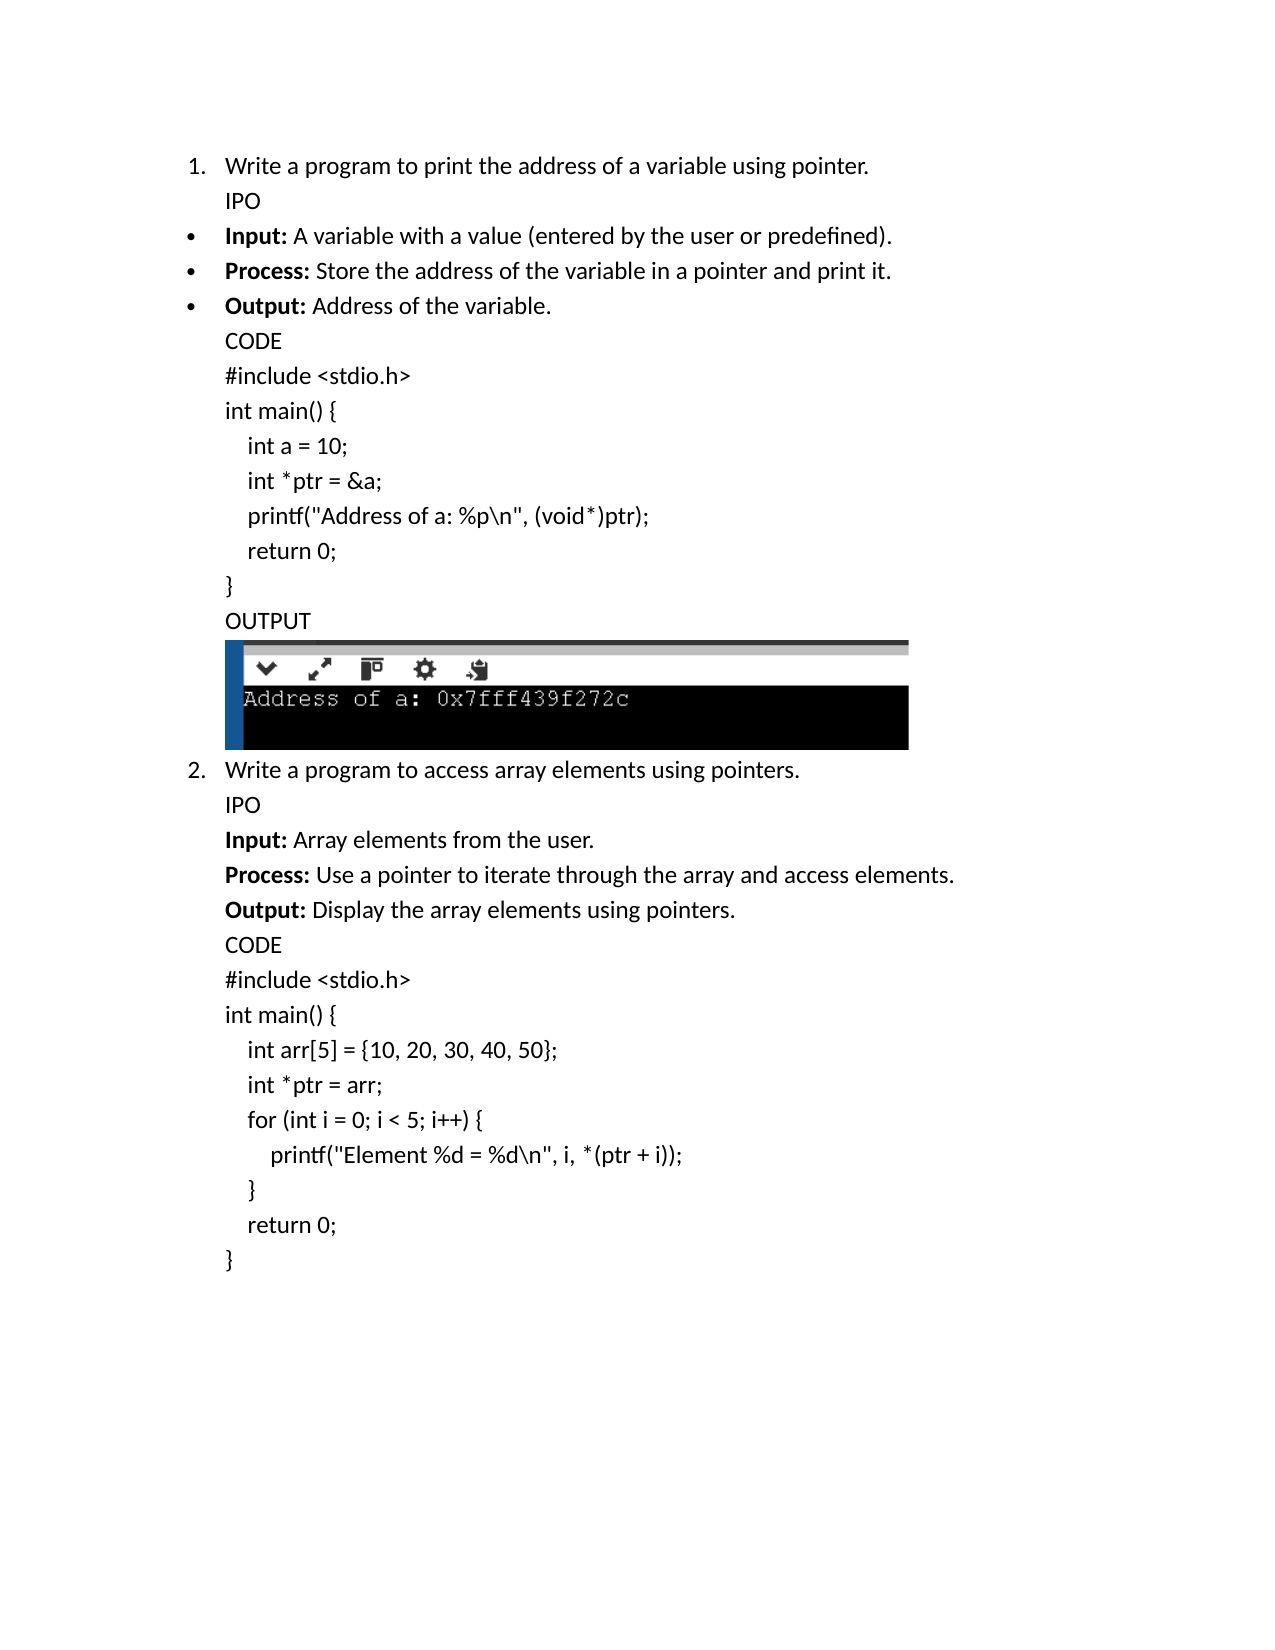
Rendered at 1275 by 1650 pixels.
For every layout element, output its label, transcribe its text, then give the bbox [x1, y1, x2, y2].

list } [225, 570, 1125, 601]
list Input: Array elements from the user. [225, 824, 1125, 855]
list int main() { [225, 395, 1125, 426]
list return 0; [225, 1209, 1125, 1240]
list OUTPUT [225, 605, 1125, 636]
list #include <stdio.h> [225, 964, 1125, 995]
list Output: Display the array elements using pointers. [225, 894, 1125, 925]
list CODE [225, 929, 1125, 960]
list Process: Store the address of the variable in a pointer and print it. [187, 255, 1125, 286]
list int *ptr = arr; [225, 1069, 1125, 1100]
list int *ptr = &a; [225, 465, 1125, 496]
list Write a program to access array elements using pointers. [187, 754, 1125, 785]
list IPO [225, 185, 1125, 216]
picture [225, 640, 909, 750]
list int a = 10; [225, 430, 1125, 461]
list } [225, 1244, 1125, 1275]
list int arr[5] = {10, 20, 30, 40, 50}; [225, 1034, 1125, 1065]
list printf("Element %d = %d\n", i, *(ptr + i)); [225, 1139, 1125, 1170]
list return 0; [225, 535, 1125, 566]
list Input: A variable with a value (entered by the user or predefined). [187, 220, 1125, 251]
list #include <stdio.h> [225, 360, 1125, 391]
list Output: Address of the variable. [187, 290, 1125, 321]
list Process: Use a pointer to iterate through the array and access elements. [225, 859, 1125, 890]
list for (int i = 0; i < 5; i++) { [225, 1104, 1125, 1135]
list int main() { [225, 999, 1125, 1030]
list printf("Address of a: %p\n", (void*)ptr); [225, 500, 1125, 531]
list CODE [225, 325, 1125, 356]
list Write a program to print the address of a variable using pointer. [187, 150, 1125, 181]
list } [225, 1174, 1125, 1205]
list IPO [225, 789, 1125, 820]
